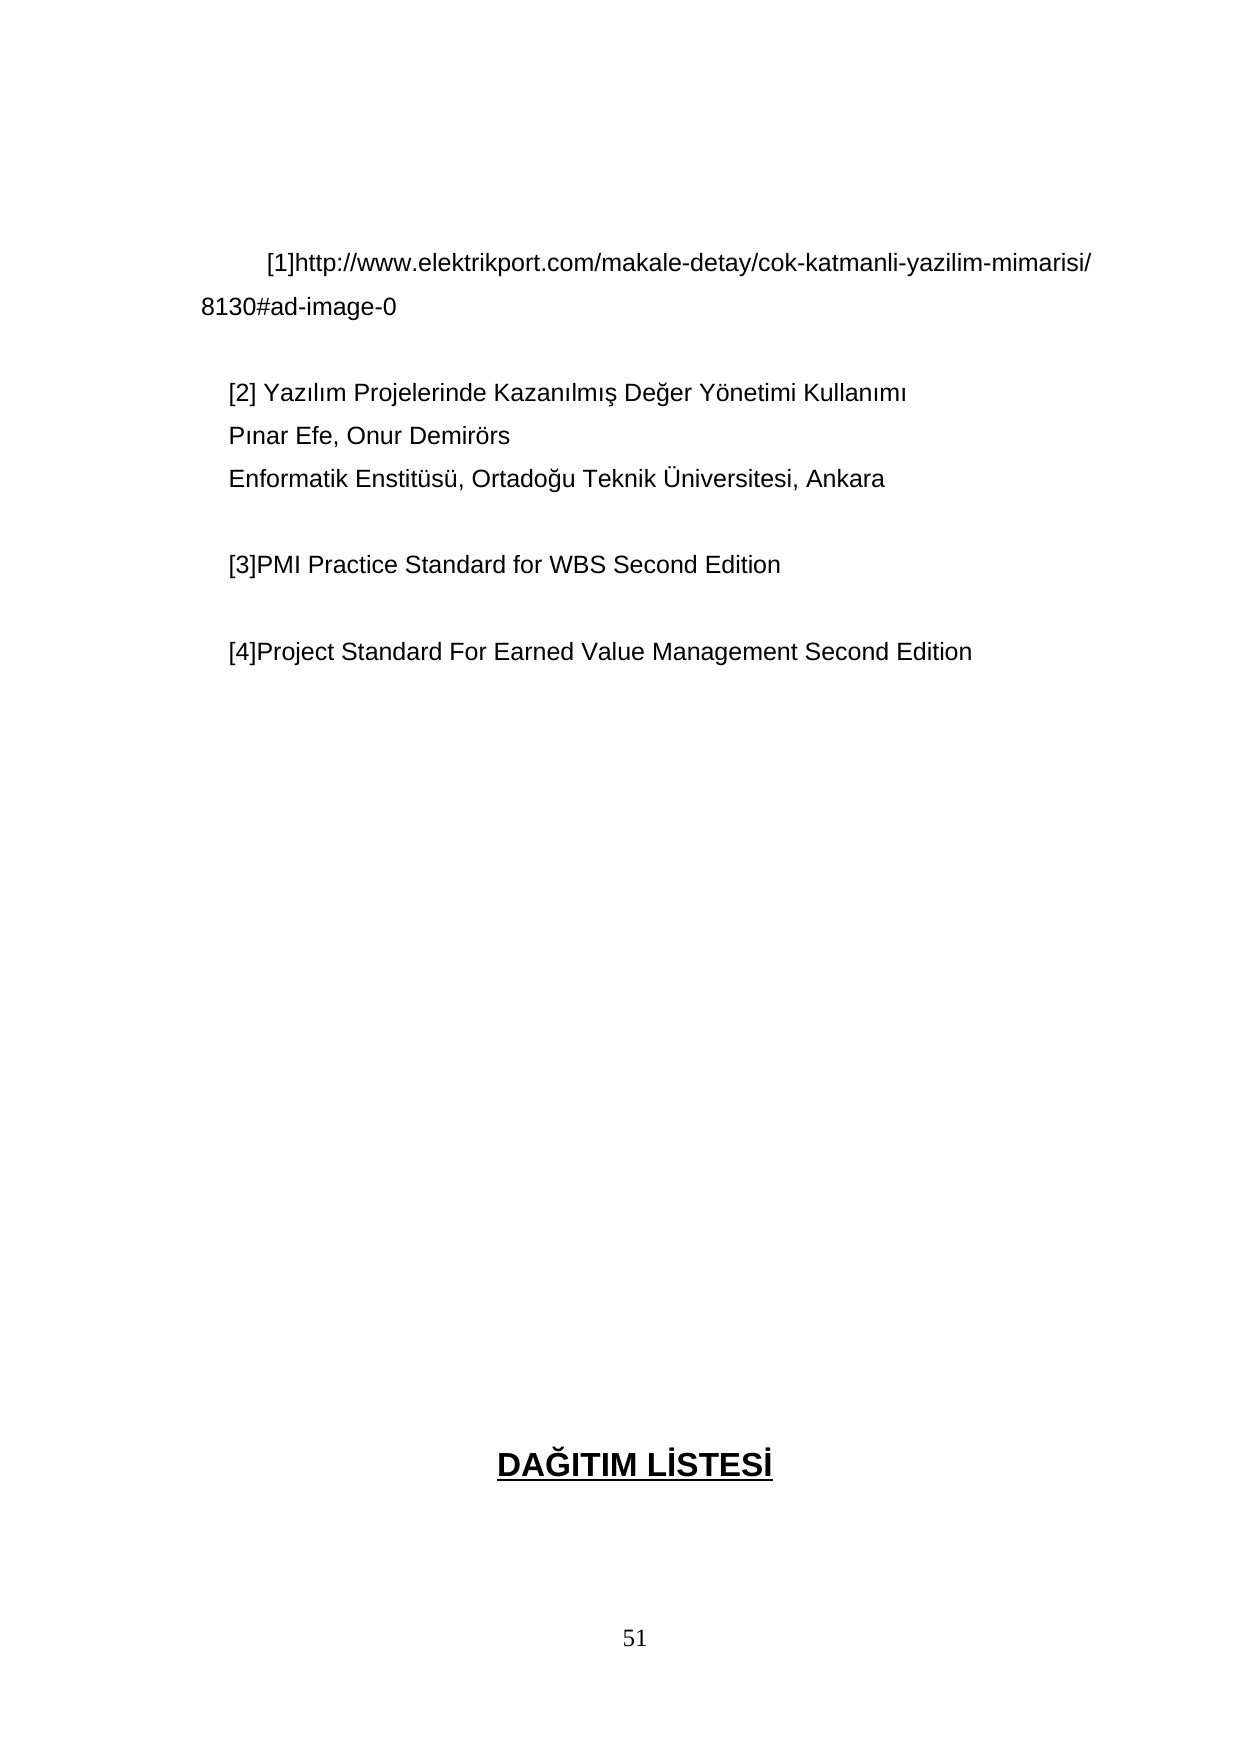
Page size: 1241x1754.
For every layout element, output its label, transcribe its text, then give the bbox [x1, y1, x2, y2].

text DAĞITIM LİSTESİ [177, 1445, 1092, 1484]
text [2] Yazılım Projelerinde Kazanılmış Değer Yönetimi Kullanımı [201, 378, 1092, 407]
text [4]Project Standard For Earned Value Management Second Edition [201, 637, 1092, 665]
text Enformatik Enstitüsü, Ortadoğu Teknik Üniversitesi, Ankara [201, 464, 1092, 493]
text [1]http://www.elektrikport.com/makale-detay/cok-katmanli-yazilim-mimarisi/8130#ad-image-0 [201, 248, 1092, 320]
text Pınar Efe, Onur Demirörs [201, 421, 1092, 450]
text [3]PMI Practice Standard for WBS Second Edition [201, 550, 1092, 579]
